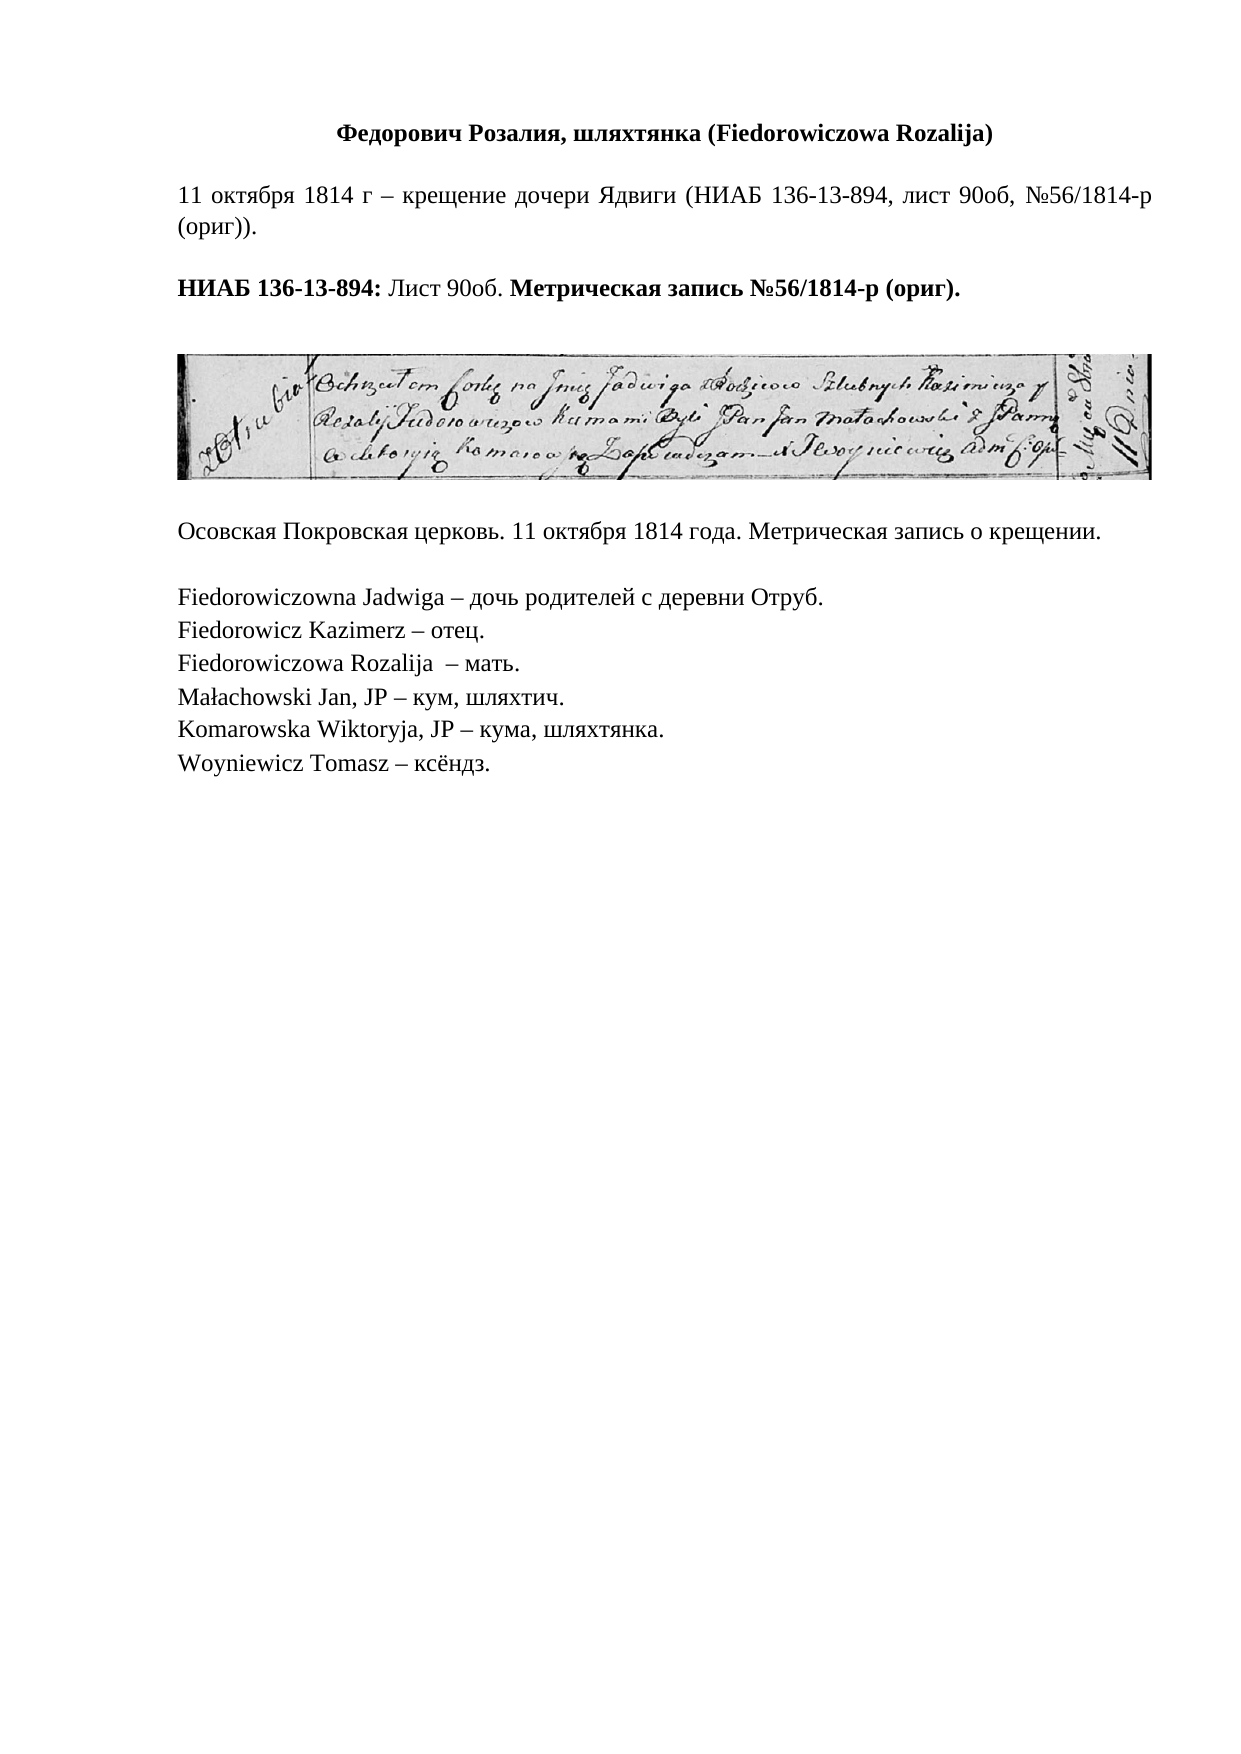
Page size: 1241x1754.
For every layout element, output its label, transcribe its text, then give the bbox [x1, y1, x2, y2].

text Komarowska Wiktoryja, JP – кума, шляхтянка. [177, 714, 1152, 743]
text НИАБ 136-13-894: Лист 90об. Метрическая запись №56/1814-р (ориг). [177, 273, 1152, 302]
picture [177, 354, 1152, 480]
text Małachowski Jan, JP – кум, шляхтич. [177, 682, 1152, 710]
text 11 октября 1814 г – крещение дочери Ядвиги (НИАБ 136-13-894, лист 90об, №56/1814-р (ориг)). [177, 180, 1152, 240]
text Fiedorowiczowa Rozalija – мать. [177, 648, 1152, 677]
text Fiedorowicz Kazimerz – отец. [177, 616, 1152, 644]
text Fiedorowiczowna Jadwiga – дочь родителей с деревни Отруб. [177, 582, 1152, 611]
text Федорович Розалия, шляхтянка (Fiedorowiczowa Rozalija) [177, 118, 1152, 147]
text Осовская Покровская церковь. 11 октября 1814 года. Метрическая запись о крещении. [177, 516, 1152, 545]
text Woyniewicz Tomasz – ксёндз. [177, 748, 1152, 776]
